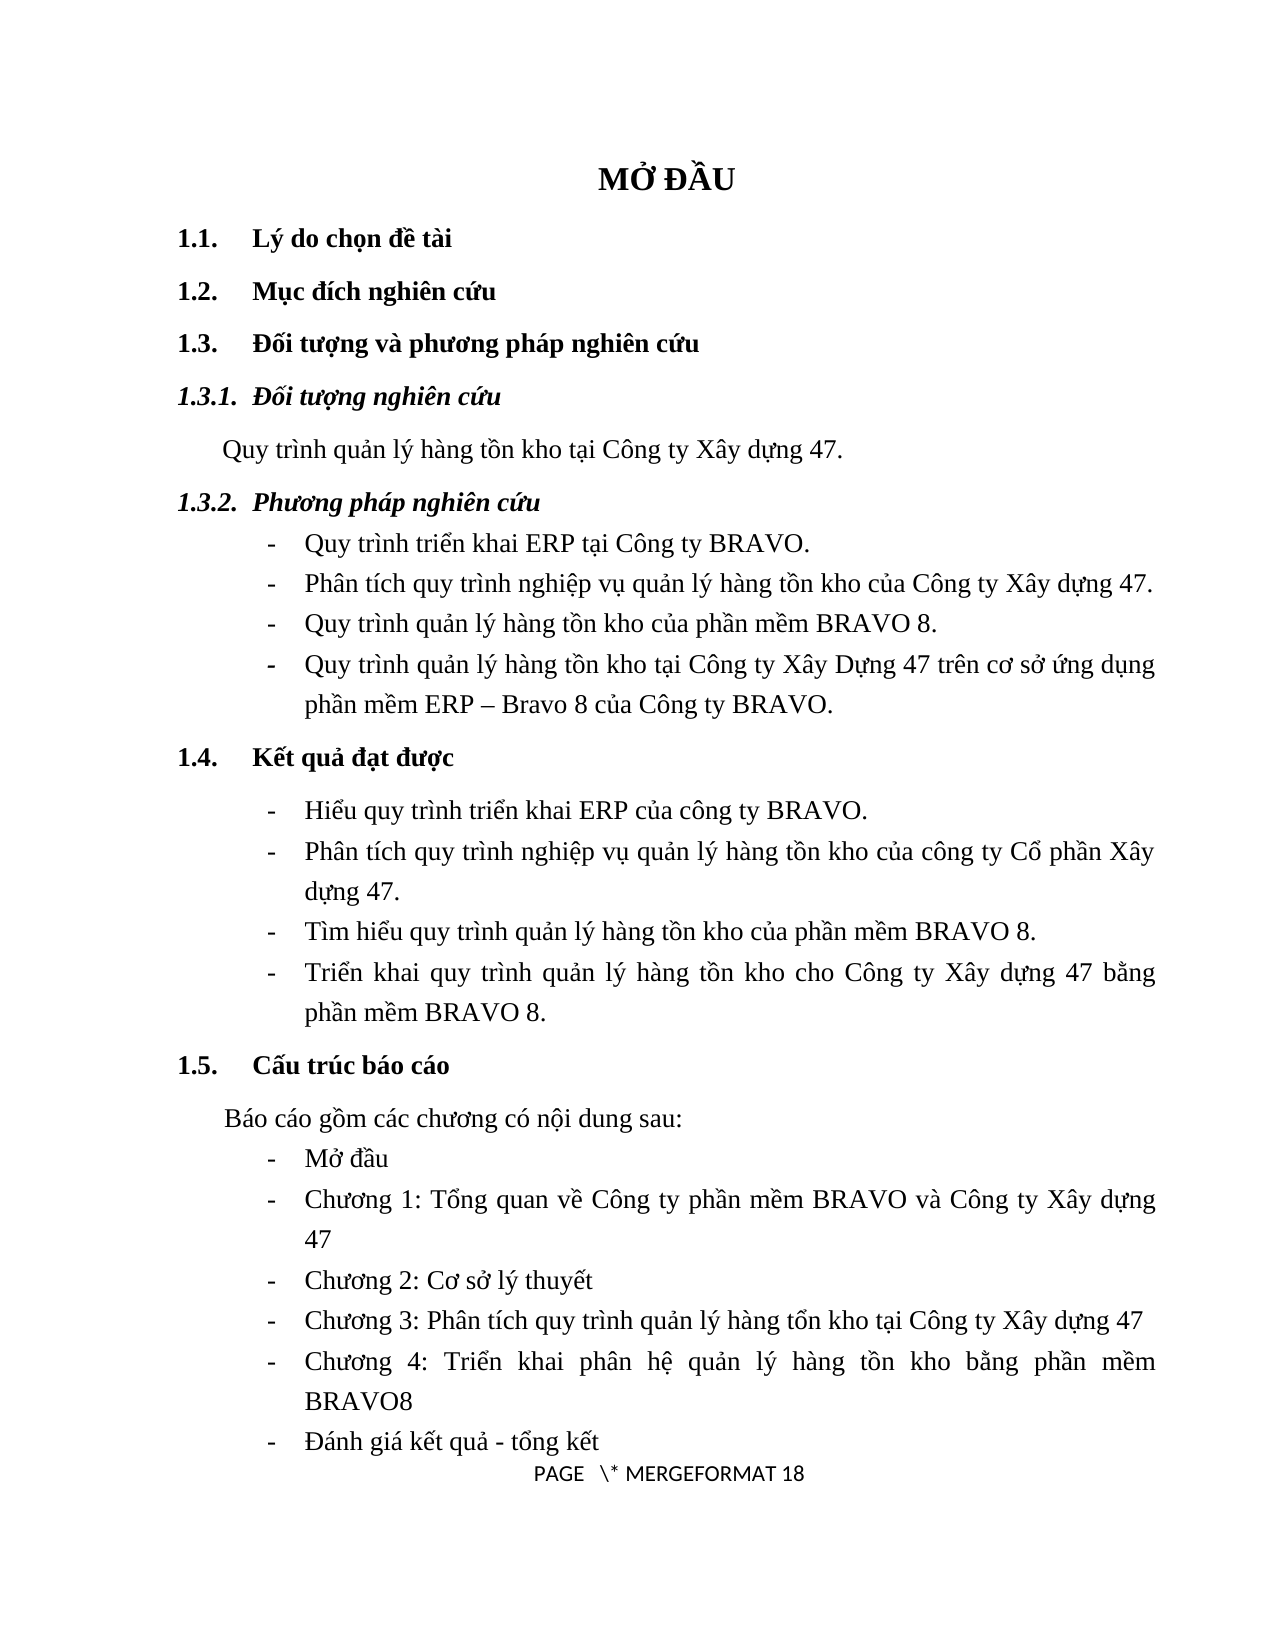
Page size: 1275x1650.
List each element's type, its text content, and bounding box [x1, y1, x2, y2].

list Báo cáo gồm các chương có nội dung sau: [177, 1102, 1156, 1133]
list Quy trình quản lý hàng tồn kho của phần mềm BRAVO 8. [267, 608, 1156, 639]
subtitle Đối tượng và phương pháp nghiên cứu [177, 328, 1156, 359]
list Mở đầu [267, 1143, 1156, 1174]
list Phương pháp nghiên cứu [177, 486, 1156, 517]
list Phân tích quy trình nghiệp vụ quản lý hàng tồn kho của Công ty Xây dựng 47. [267, 567, 1156, 598]
subtitle Mục đích nghiên cứu [177, 275, 1156, 306]
subtitle Cấu trúc báo cáo [177, 1049, 1156, 1080]
list Chương 2: Cơ sở lý thuyết [267, 1264, 1156, 1295]
subtitle MỞ ĐẦU [177, 159, 1156, 198]
list Đánh giá kết quả - tổng kết [267, 1426, 1156, 1457]
list Chương 4: Triển khai phân hệ quản lý hàng tồn kho bằng phần mềm BRAVO8 [267, 1345, 1156, 1416]
list Chương 3: Phân tích quy trình quản lý hàng tổn kho tại Công ty Xây dựng 47 [267, 1304, 1156, 1335]
list Phân tích quy trình nghiệp vụ quản lý hàng tồn kho của công ty Cổ phần Xây dựng 47. [267, 835, 1156, 906]
list Triển khai quy trình quản lý hàng tồn kho cho Công ty Xây dựng 47 bằng phần mềm BRAVO 8. [267, 956, 1156, 1027]
list Chương 1: Tổng quan về Công ty phần mềm BRAVO và Công ty Xây dựng 47 [267, 1183, 1156, 1254]
subtitle Kết quả đạt được [177, 741, 1156, 772]
list Quy trình quản lý hàng tồn kho tại Công ty Xây Dựng 47 trên cơ sở ứng dụng phần mềm ERP – Bravo 8 của Công ty BRAVO. [267, 648, 1156, 719]
list Quy trình triển khai ERP tại Công ty BRAVO. [267, 527, 1156, 558]
text Quy trình quản lý hàng tồn kho tại Công ty Xây dựng 47. [177, 433, 1156, 464]
list Tìm hiểu quy trình quản lý hàng tồn kho của phần mềm BRAVO 8. [267, 916, 1156, 947]
list Hiểu quy trình triển khai ERP của công ty BRAVO. [267, 794, 1156, 825]
list Đối tượng nghiên cứu [177, 381, 1156, 412]
subtitle Lý do chọn đề tài [177, 222, 1156, 253]
